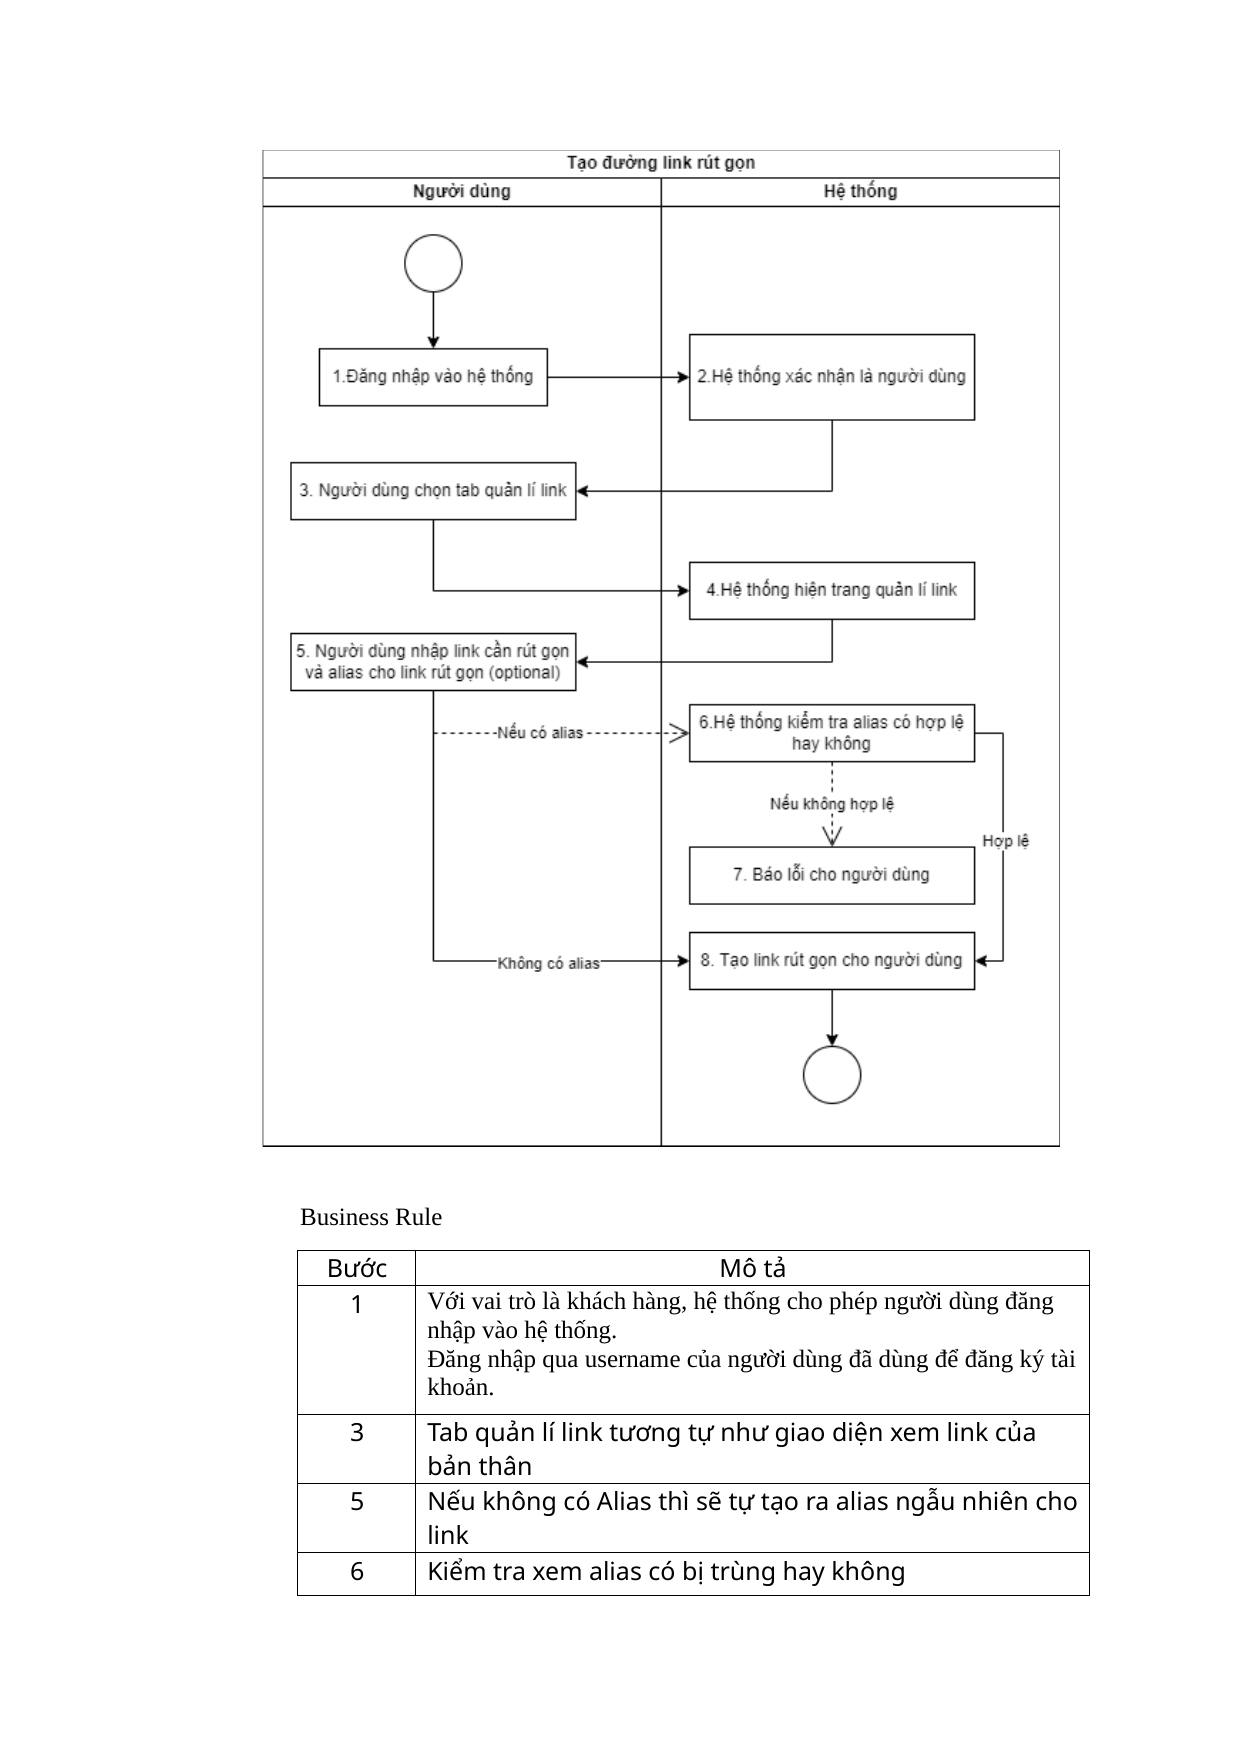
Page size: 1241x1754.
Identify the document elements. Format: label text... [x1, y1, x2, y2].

table_cell 6 [298, 1553, 415, 1595]
table_cell Tab quản lí link tương tự như giao diện xem link của bản thân [416, 1415, 1089, 1483]
text Business Rule [300, 1202, 1090, 1231]
table_cell Với vai trò là khách hàng, hệ thống cho phép người dùng đăng nhập vào hệ thống. Đăng nhập qua username của người dùng đã dùng để đăng ký tài khoản. [416, 1286, 1089, 1414]
table_header Mô tả [416, 1251, 1089, 1285]
picture [262, 150, 1060, 1147]
table_cell 5 [298, 1484, 415, 1552]
table_header Bước [298, 1251, 415, 1285]
table_cell Kiểm tra xem alias có bị trùng hay không [416, 1553, 1089, 1595]
table_cell 1 [298, 1286, 415, 1414]
table_cell Nếu không có Alias thì sẽ tự tạo ra alias ngẫu nhiên cho link [416, 1484, 1089, 1552]
table_cell 3 [298, 1415, 415, 1483]
